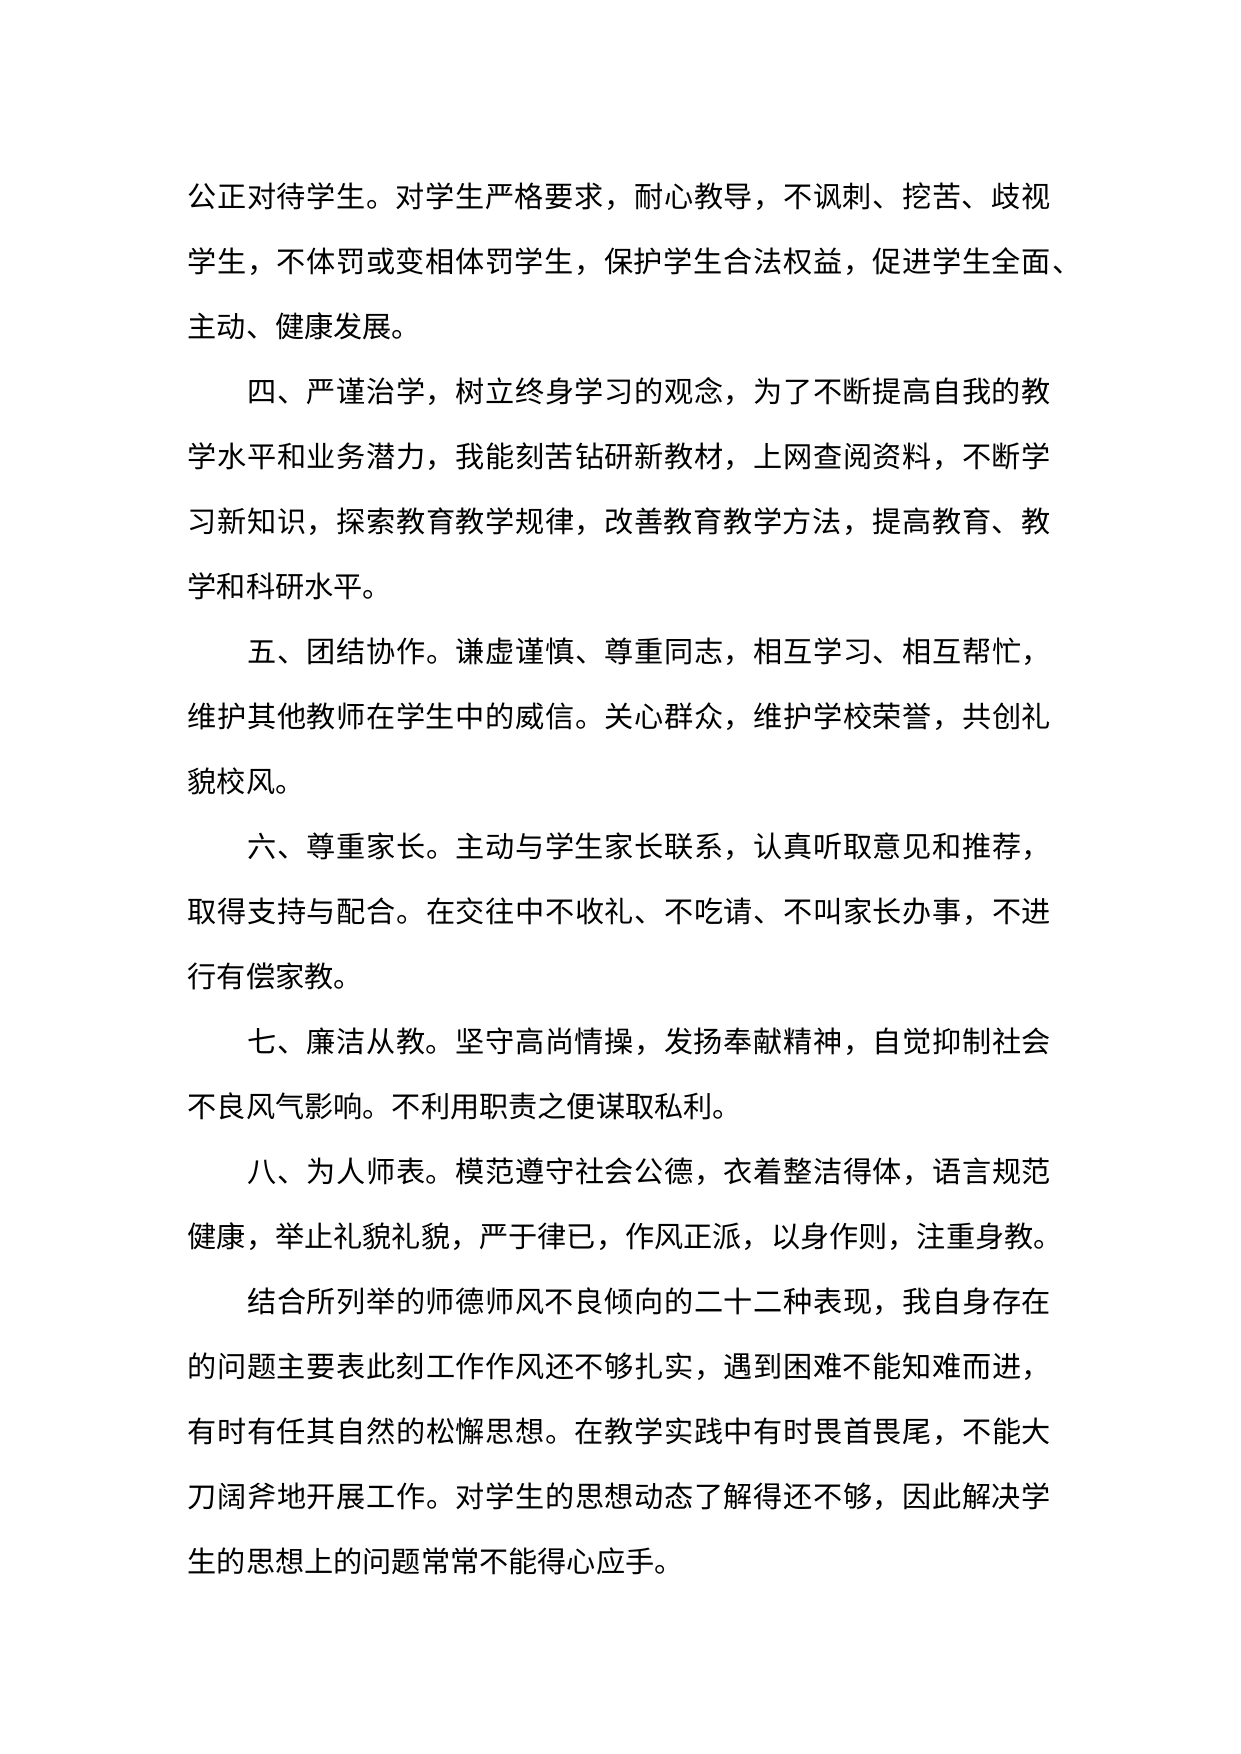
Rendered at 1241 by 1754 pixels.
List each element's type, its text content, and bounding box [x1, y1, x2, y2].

text 五、团结协作。谦虚谨慎、尊重同志，相互学习、相互帮忙，维护其他教师在学生中的威信。关心群众，维护学校荣誉，共创礼貌校风。 [187, 617, 1053, 812]
text 六、尊重家长。主动与学生家长联系，认真听取意见和推荐，取得支持与配合。在交往中不收礼、不吃请、不叫家长办事，不进行有偿家教。 [187, 812, 1053, 1007]
text 结合所列举的师德师风不良倾向的二十二种表现，我自身存在的问题主要表此刻工作作风还不够扎实，遇到困难不能知难而进，有时有任其自然的松懈思想。在教学实践中有时畏首畏尾，不能大刀阔斧地开展工作。对学生的思想动态了解得还不够，因此解决学生的思想上的问题常常不能得心应手。 [187, 1267, 1053, 1592]
text 四、严谨治学，树立终身学习的观念，为了不断提高自我的教学水平和业务潜力，我能刻苦钻研新教材，上网查阅资料，不断学习新知识，探索教育教学规律，改善教育教学方法，提高教育、教学和科研水平。 [187, 357, 1053, 617]
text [187, 162, 1053, 357]
text 七、廉洁从教。坚守高尚情操，发扬奉献精神，自觉抑制社会不良风气影响。不利用职责之便谋取私利。 [187, 1007, 1053, 1137]
text 八、为人师表。模范遵守社会公德，衣着整洁得体，语言规范健康，举止礼貌礼貌，严于律已，作风正派，以身作则，注重身教。 [187, 1137, 1053, 1267]
